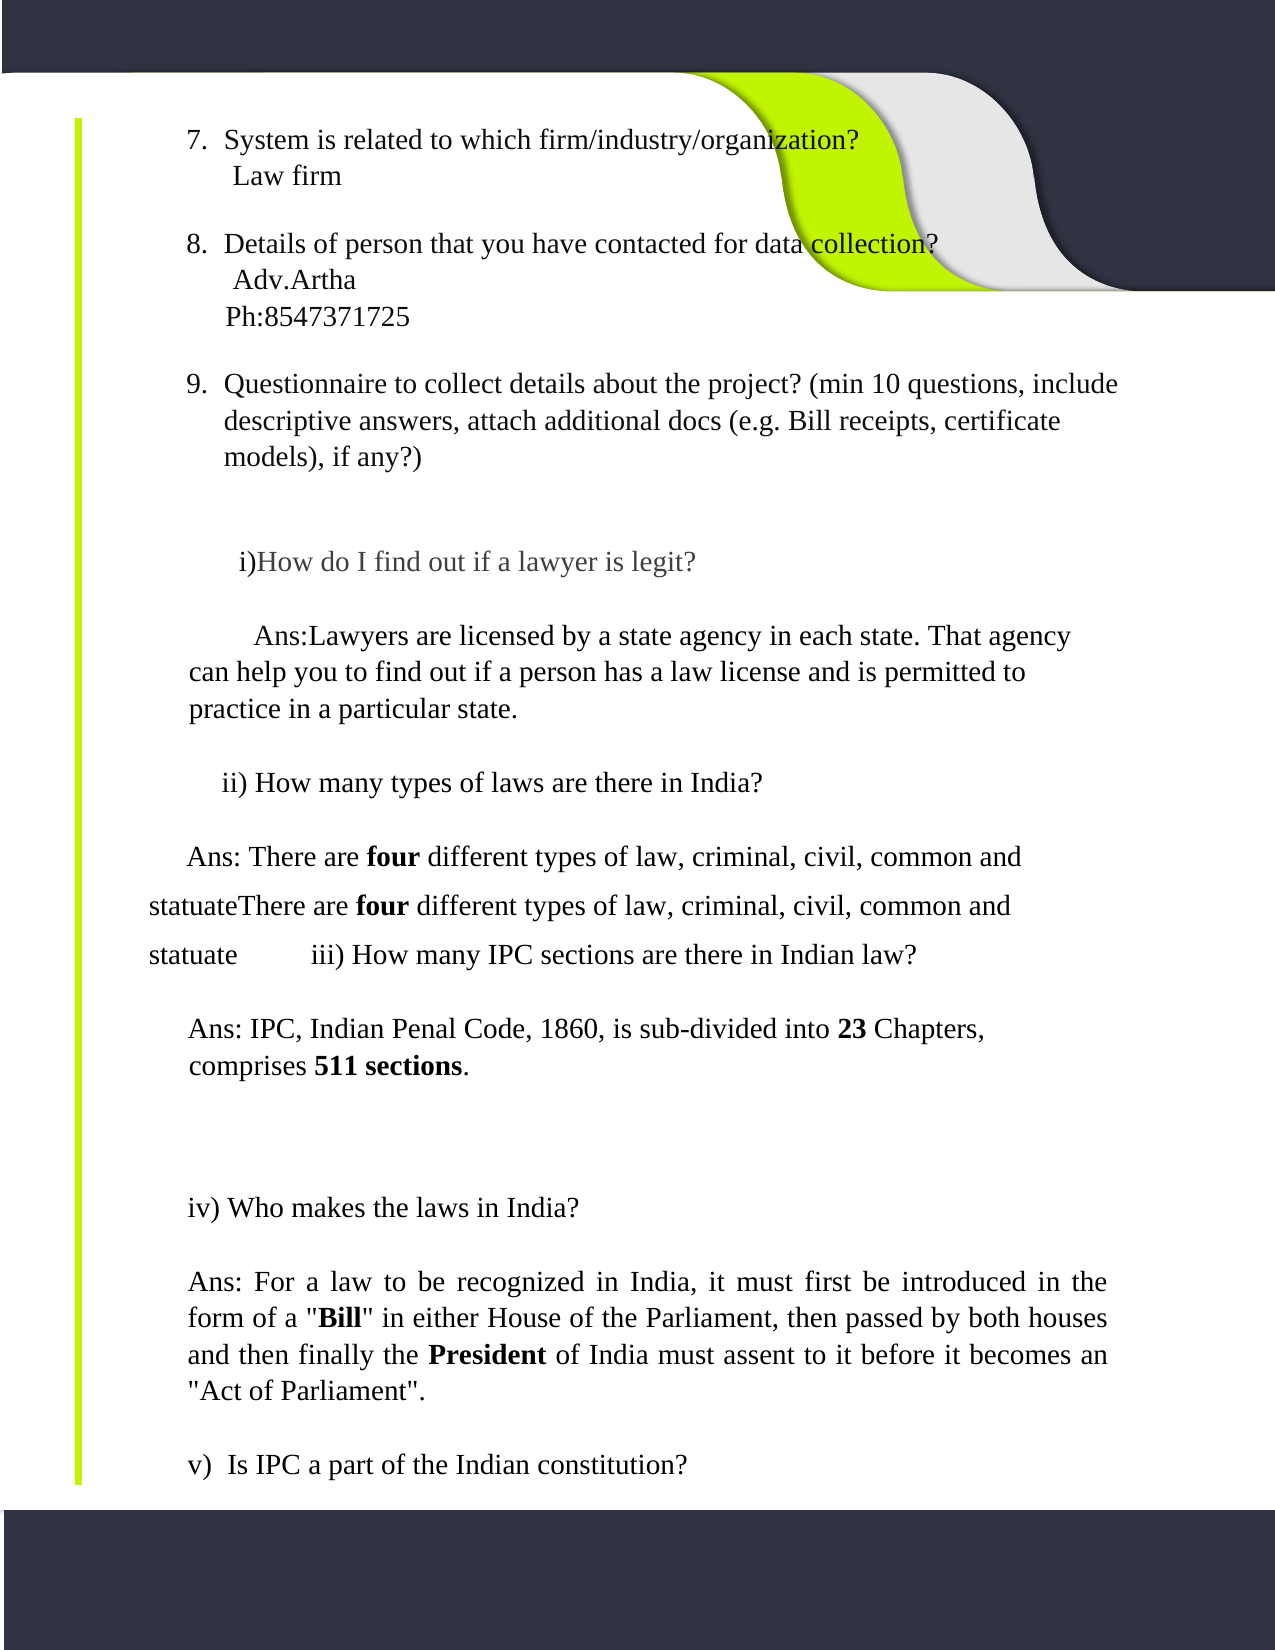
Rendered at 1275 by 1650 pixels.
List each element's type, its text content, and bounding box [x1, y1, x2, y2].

list Details of person that you have contacted for data collection? [186, 226, 1123, 259]
text Ans:Lawyers are licensed by a state agency in each state. That agency can help you to find out if a person has a law license and is permitted to practice in a particular state. [187, 618, 1123, 724]
picture [0, 65, 1275, 291]
list Is IPC a part of the Indian constitution? [187, 1447, 1123, 1481]
text i)How do I find out if a lawyer is legit? [187, 544, 1123, 577]
text Ans: For a law to be recognized in India, it must first be introduced in the form of a "Bill" in either House of the Parliament, then passed by both houses and then finally the President of India must assent to it before it becomes an "Act of Parliament". [187, 1264, 1109, 1407]
list Questionnaire to collect details about the project? (min 10 questions, include descriptive answers, attach additional docs (e.g. Bill receipts, certificate models), if any?) [186, 367, 1123, 472]
text Ph:8547371725 [225, 299, 1123, 332]
text Ans: There are four different types of law, criminal, civil, common and statuateThere are four different types of law, criminal, civil, common and statuate iii) How many IPC sections are there in Indian law? [148, 839, 1049, 971]
text Adv.Artha [225, 262, 1123, 296]
text ii) How many types of laws are there in India? [148, 765, 1123, 799]
list System is related to which firm/industry/organization? [186, 122, 1123, 155]
text Ans: IPC, Indian Penal Code, 1860, is sub-divided into 23 Chapters, comprises 511 sections. [187, 1011, 1109, 1081]
list Who makes the laws in India? [187, 1190, 1123, 1224]
text Law firm [225, 158, 1123, 192]
